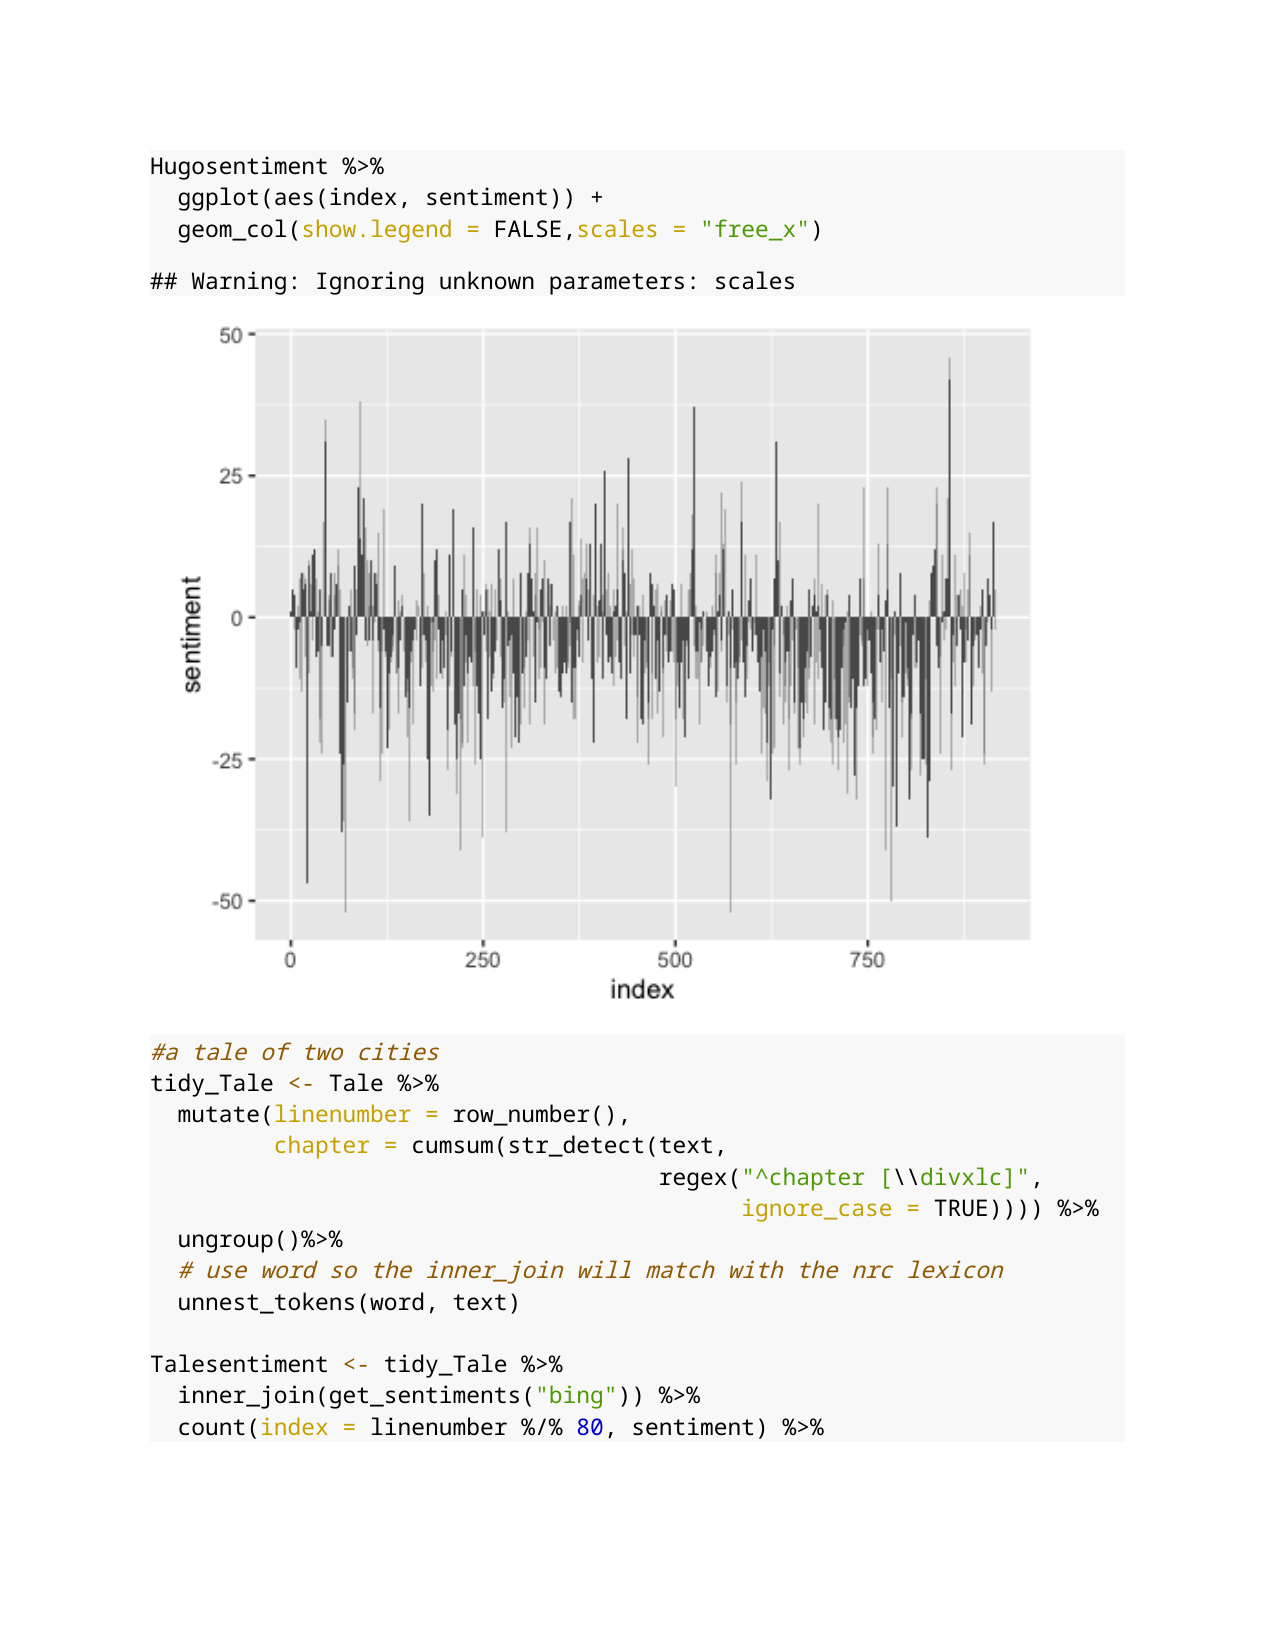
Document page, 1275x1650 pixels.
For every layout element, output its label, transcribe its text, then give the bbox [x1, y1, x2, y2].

text Hugosentiment %>% ggplot(aes(index, sentiment)) + geom_col(show.legend = FALSE,scales = "free_x") [150, 150, 1125, 244]
picture [168, 316, 1044, 1017]
text ## Warning: Ignoring unknown parameters: scales [150, 264, 1125, 296]
